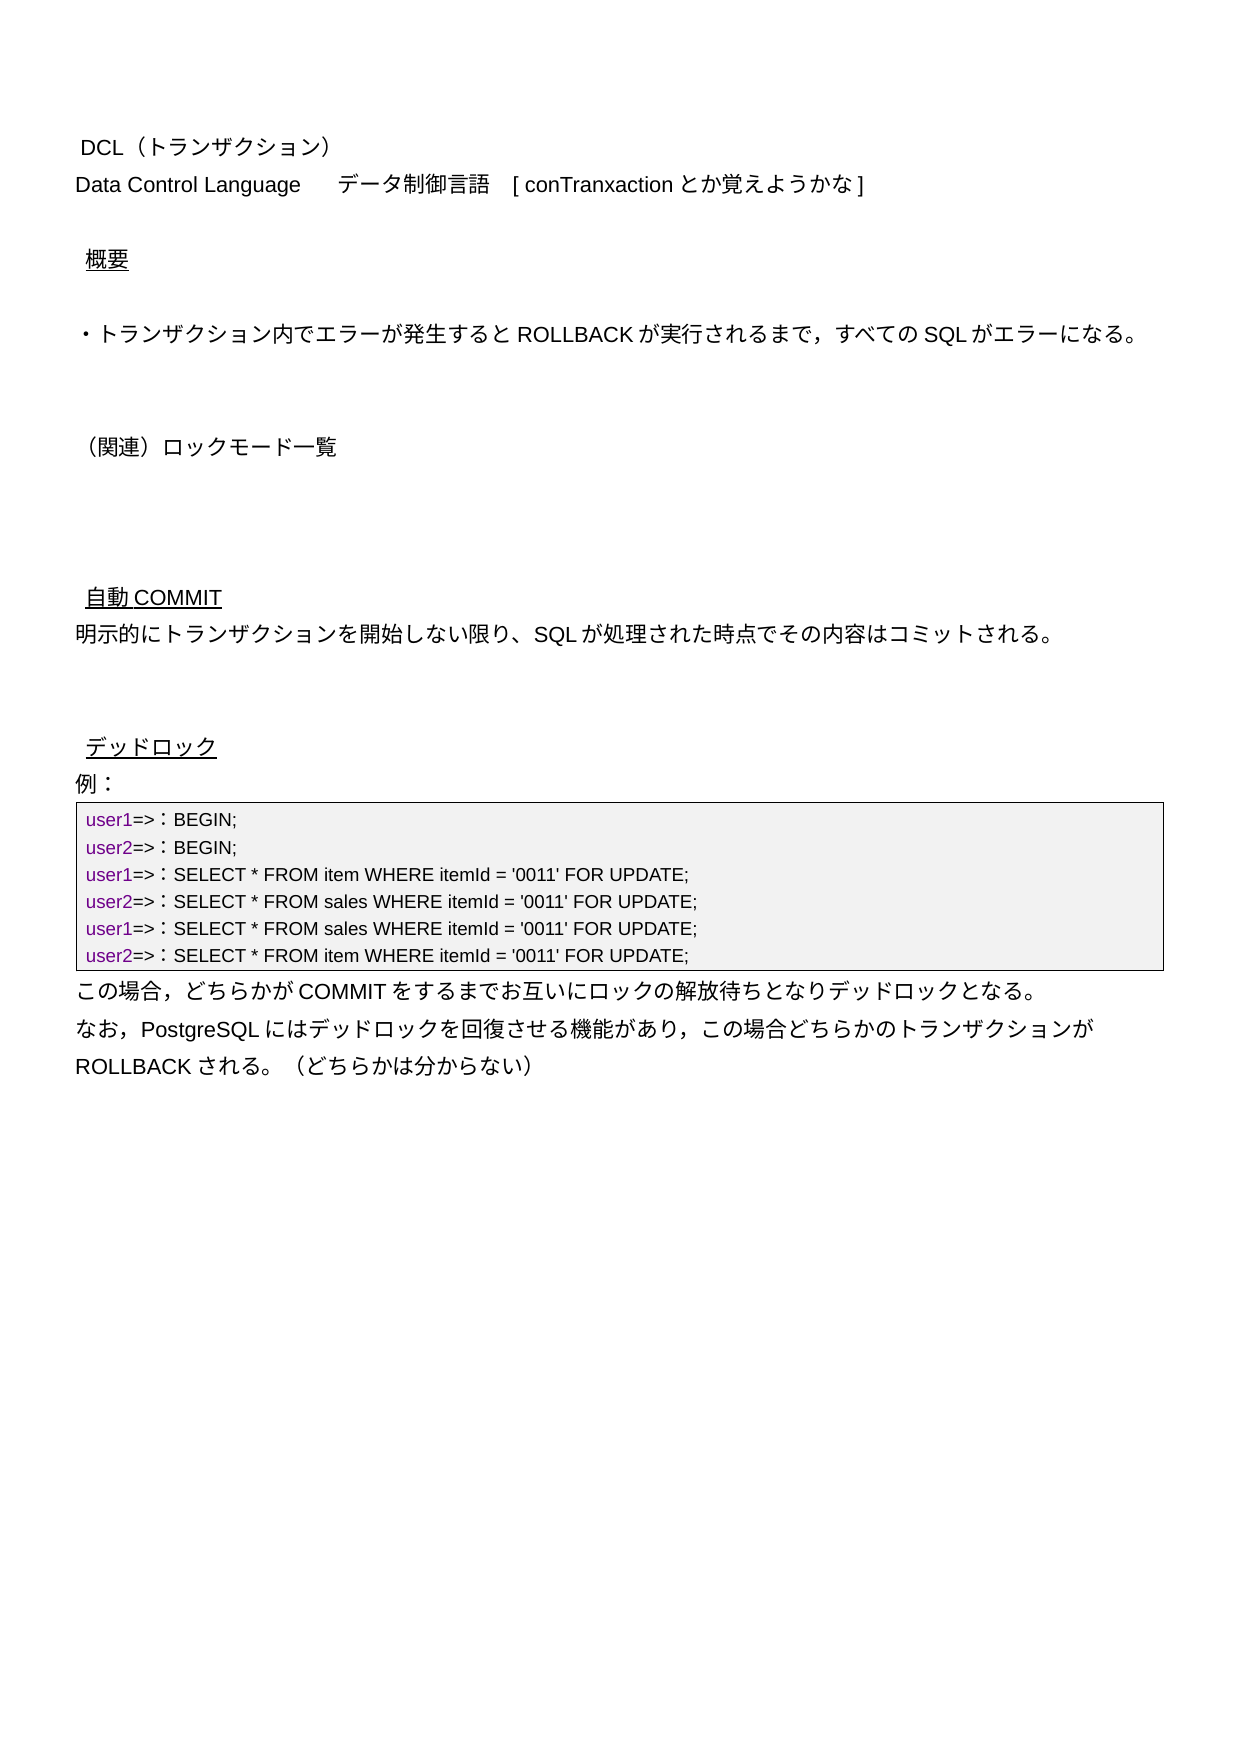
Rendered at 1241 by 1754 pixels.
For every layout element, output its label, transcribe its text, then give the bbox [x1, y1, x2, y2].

text user2=>：BEGIN; [77, 829, 1163, 856]
subtitle 概要 [85, 239, 1155, 277]
text user2=>：SELECT * FROM sales WHERE itemId = '0011' FOR UPDATE; [77, 883, 1163, 911]
text 明示的にトランザクションを開始しない限り、SQLが処理された時点でその内容はコミットされる。 [75, 614, 1165, 652]
text user1=>：SELECT * FROM item WHERE itemId = '0011' FOR UPDATE; [77, 856, 1163, 883]
text Data Control Language データ制御言語 [ conTranxactionとか覚えようかな ] [75, 164, 1165, 202]
text ・トランザクション内でエラーが発生するとROLLBACKが実行されるまで，すべてのSQLがエラーになる。 [75, 314, 1165, 352]
text なお，PostgreSQLにはデッドロックを回復させる機能があり，この場合どちらかのトランザクションがROLLBACKされる。（どちらかは分からない） [75, 1009, 1165, 1084]
subtitle 自動COMMIT [85, 577, 1155, 614]
text user1=>：SELECT * FROM sales WHERE itemId = '0011' FOR UPDATE; [77, 911, 1163, 938]
text この場合，どちらかがCOMMITをするまでお互いにロックの解放待ちとなりデッドロックとなる。 [75, 971, 1165, 1009]
text user1=>：BEGIN; [77, 803, 1163, 829]
subtitle デッドロック [85, 727, 1155, 764]
subtitle DCL（トランザクション） [80, 127, 1165, 164]
text 例： [75, 764, 1165, 802]
text （関連）ロックモード一覧 [75, 427, 1165, 464]
text user2=>：SELECT * FROM item WHERE itemId = '0011' FOR UPDATE; [77, 938, 1163, 970]
